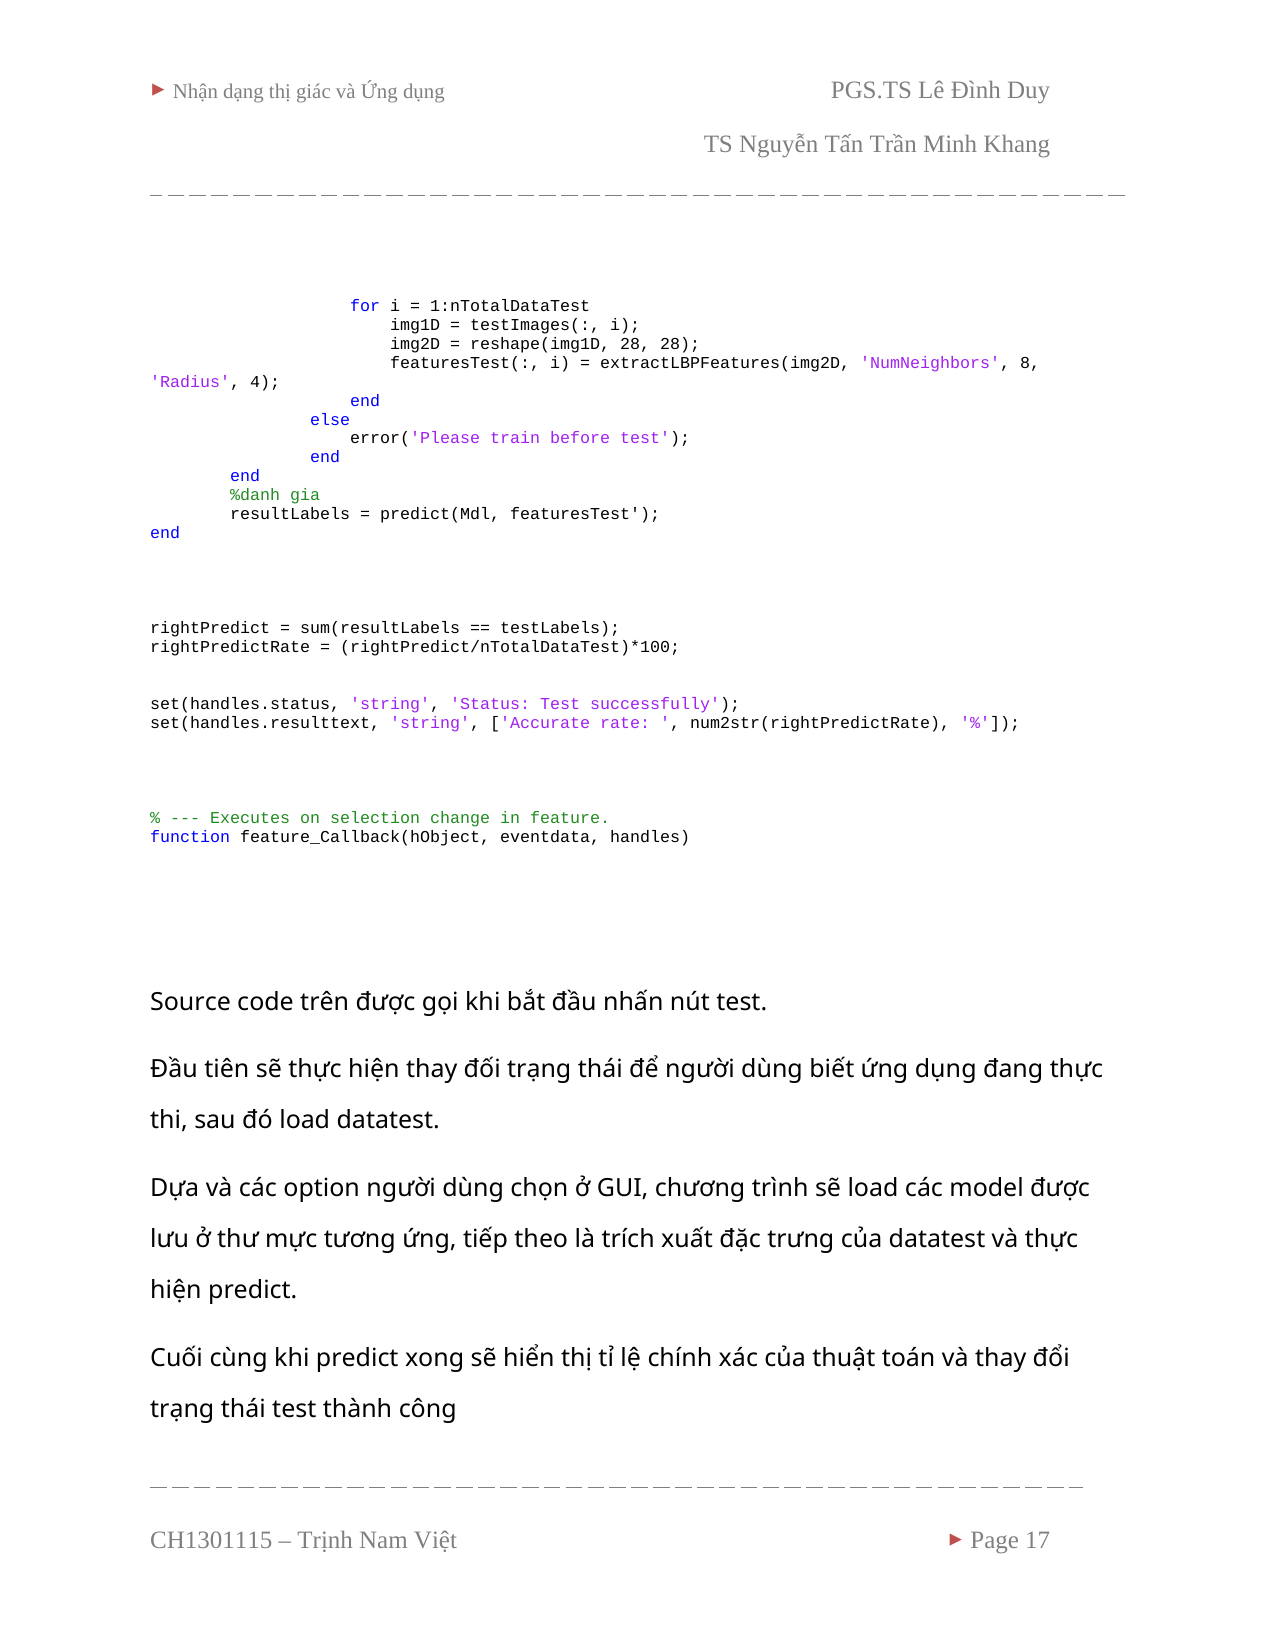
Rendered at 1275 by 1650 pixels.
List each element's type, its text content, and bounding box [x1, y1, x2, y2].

text end [150, 449, 1125, 468]
text % --- Executes on selection change in feature. [150, 810, 1125, 829]
text resultLabels = predict(Mdl, featuresTest'); [150, 505, 1125, 524]
text set(handles.status, 'string', 'Status: Test successfully'); [150, 696, 1125, 714]
text img1D = testImages(:, i); [150, 317, 1125, 336]
text Dựa và các option người dùng chọn ở GUI, chương trình sẽ load các model được lưu ở thư mực tương ứng, tiếp theo là trích xuất đặc trưng của datatest và thực hiện predict. [150, 1170, 1125, 1306]
text Đầu tiên sẽ thực hiện thay đối trạng thái để người dùng biết ứng dụng đang thực thi, sau đó load datatest. [150, 1051, 1125, 1136]
text for i = 1:nTotalDataTest [150, 298, 1125, 317]
text function feature_Callback(hObject, eventdata, handles) [150, 829, 1125, 848]
text end [150, 524, 1125, 543]
text rightPredictRate = (rightPredict/nTotalDataTest)*100; [150, 638, 1125, 657]
text end [150, 468, 1125, 486]
text Source code trên được gọi khi bắt đầu nhấn nút test. [150, 983, 1125, 1017]
text end [150, 392, 1125, 411]
text Cuối cùng khi predict xong sẽ hiển thị tỉ lệ chính xác của thuật toán và thay đổi trạng thái test thành công [150, 1339, 1125, 1424]
text featuresTest(:, i) = extractLBPFeatures(img2D, 'NumNeighbors', 8, 'Radius', 4); [150, 354, 1125, 392]
text img2D = reshape(img1D, 28, 28); [150, 336, 1125, 354]
text %danh gia [150, 486, 1125, 505]
text set(handles.resulttext, 'string', ['Accurate rate: ', num2str(rightPredictRate), '%']); [150, 714, 1125, 733]
text rightPredict = sum(resultLabels == testLabels); [150, 620, 1125, 638]
text error('Please train before test'); [150, 430, 1125, 449]
text else [150, 411, 1125, 430]
